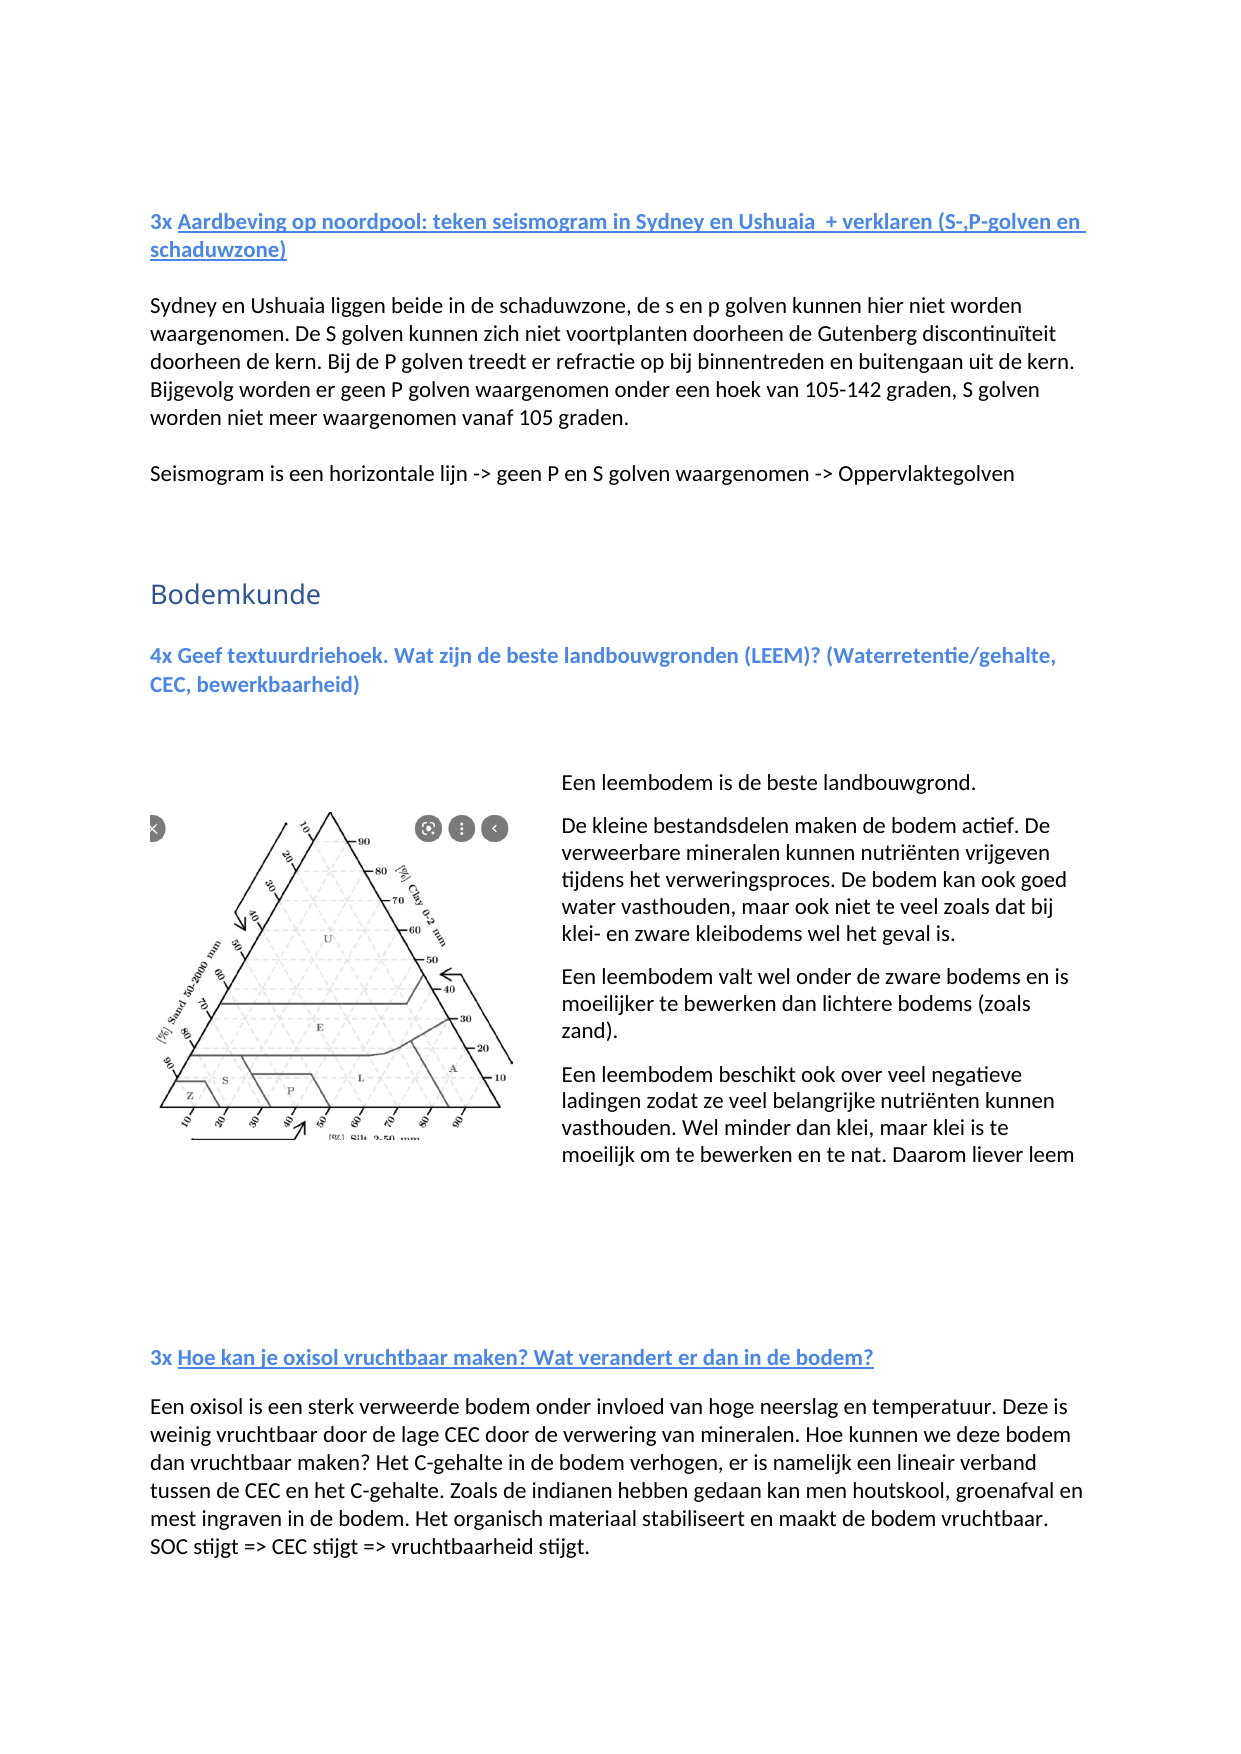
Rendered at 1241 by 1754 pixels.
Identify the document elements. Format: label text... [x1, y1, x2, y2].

subtitle 4x Geef textuurdriehoek. Wat zijn de beste landbouwgronden (LEEM)? (Waterretentie/gehalte, CEC, bewerkbaarheid) [150, 642, 1090, 698]
subtitle 3x Hoe kan je oxisol vruchtbaar maken? Wat verandert er dan in de bodem? [150, 1315, 1090, 1371]
subtitle Bodemkunde [150, 576, 1090, 612]
subtitle 3x Aardbeving op noordpool: teken seismogram in Sydney en Ushuaia + verklaren (S-,P-golven en schaduwzone) [150, 207, 1090, 263]
text Een oxisol is een sterk verweerde bodem onder invloed van hoge neerslag en temperatuur. Deze is weinig vruchtbaar door de lage CEC door de verwering van mineralen. Hoe kunnen we deze bodem dan vruchtbaar maken? Het C-gehalte in de bodem verhogen, er is namelijk een lineair verband tussen de CEC en het C-gehalte. Zoals de indianen hebben gedaan kan men houtskool, groenafval en mest ingraven in de bodem. Het organisch materiaal stabiliseert en maakt de bodem vruchtbaar. SOC stijgt => CEC stijgt => vruchtbaarheid stijgt. [150, 1392, 1090, 1560]
picture [150, 812, 514, 1140]
text Sydney en Ushuaia liggen beide in de schaduwzone, de s en p golven kunnen hier niet worden waargenomen. De S golven kunnen zich niet voortplanten doorheen de Gutenberg discontinuïteit doorheen de kern. Bij de P golven treedt er refractie op bij binnentreden en buitengaan uit de kern. Bijgevolg worden er geen P golven waargenomen onder een hoek van 105-142 graden, S golven worden niet meer waargenomen vanaf 105 graden. [150, 291, 1090, 431]
text Seismogram is een horizontale lijn -> geen P en S golven waargenomen -> Oppervlaktegolven [150, 459, 1090, 515]
